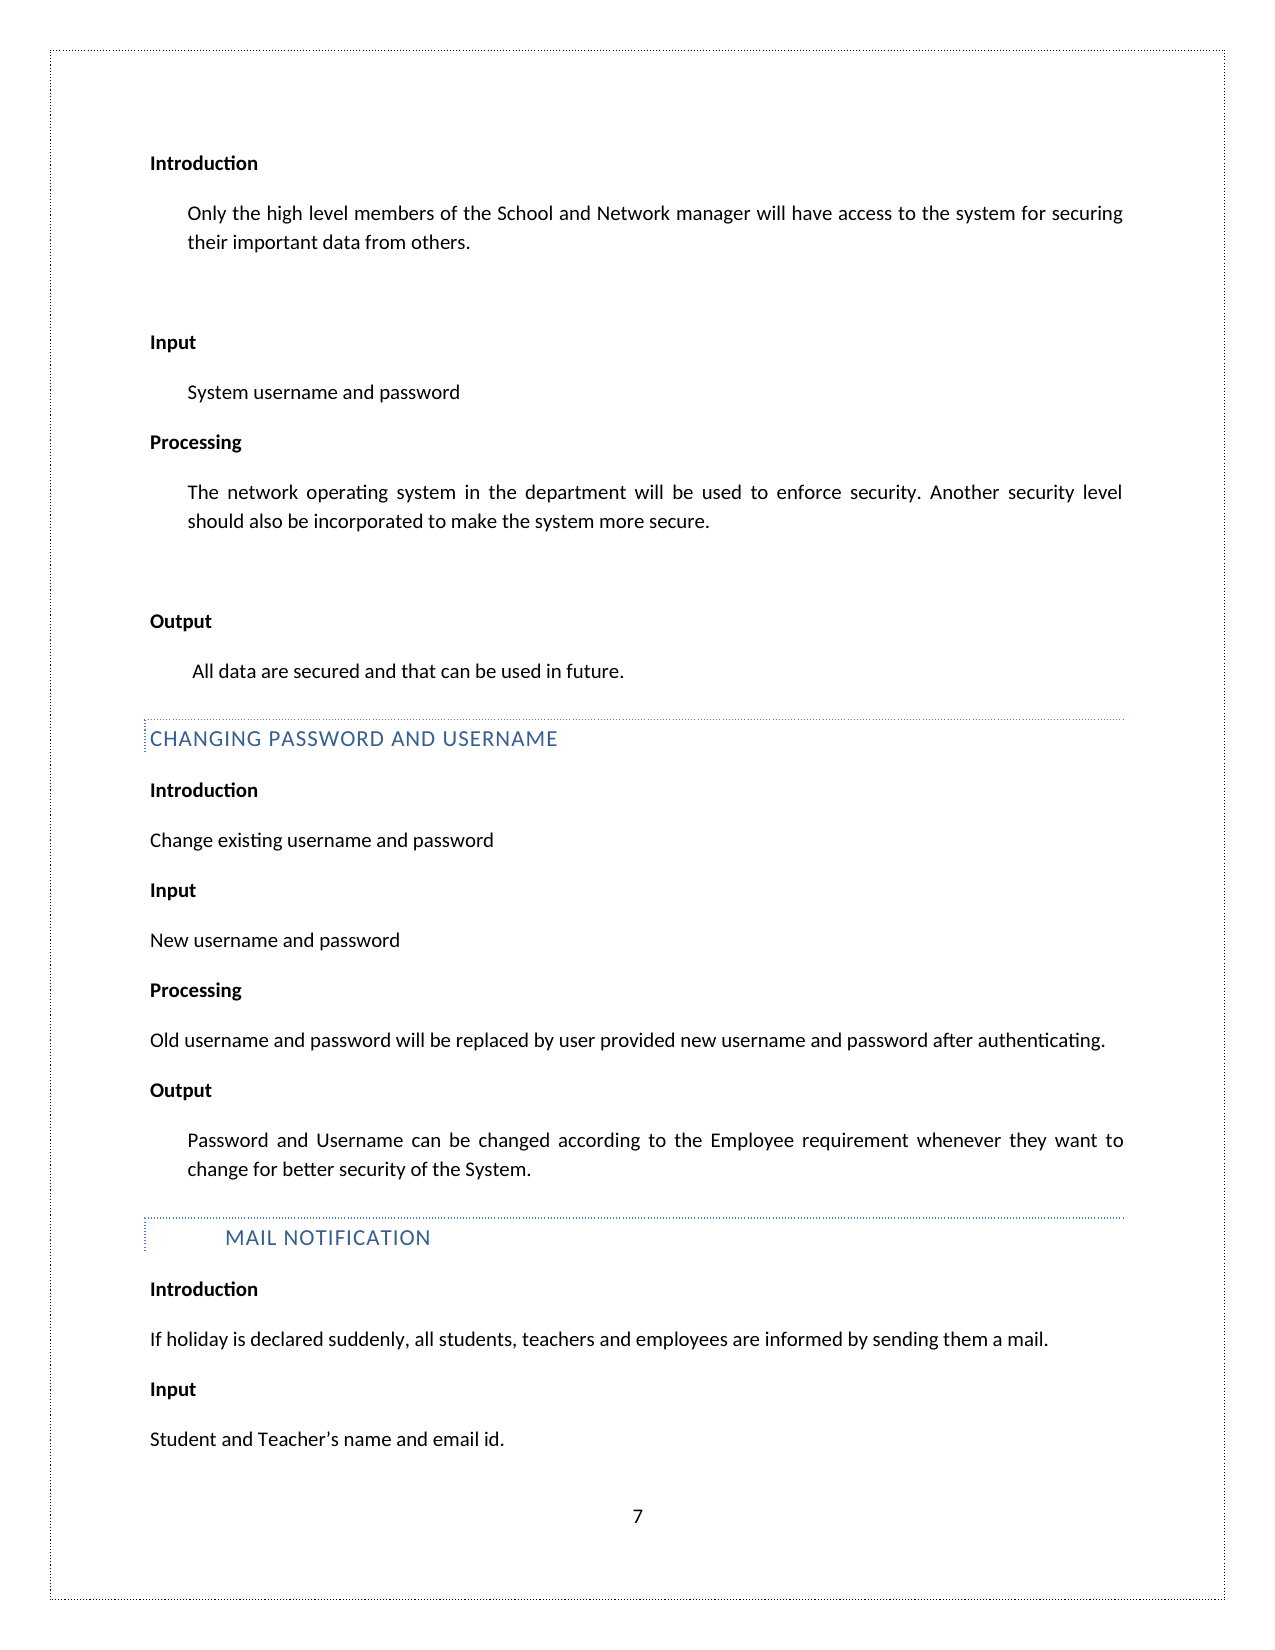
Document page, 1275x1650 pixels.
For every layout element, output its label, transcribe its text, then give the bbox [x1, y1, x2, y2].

text Processing [150, 429, 1125, 454]
subtitle Mail Notification [144, 1217, 1125, 1251]
text Input [150, 877, 1125, 903]
text Output [150, 1077, 1125, 1103]
text Introduction [150, 150, 1125, 175]
text New username and password [150, 927, 1125, 953]
subtitle Changing Password and Username [144, 719, 1125, 752]
text Only the high level members of the School and Network manager will have access to the system for securing their important data from others. [187, 200, 1125, 254]
text Change existing username and password [150, 827, 1125, 853]
text Password and Username can be changed according to the Employee requirement whenever they want to change for better security of the System. [187, 1127, 1125, 1182]
text Introduction [150, 1276, 1125, 1301]
text Old username and password will be replaced by user provided new username and password after authenticating. [150, 1027, 1125, 1053]
text Processing [150, 977, 1125, 1003]
text The network operating system in the department will be used to enforce security. Another security level should also be incorporated to make the system more secure. [187, 479, 1125, 534]
text Student and Teacher’s name and email id. [150, 1426, 1125, 1451]
text If holiday is declared suddenly, all students, teachers and employees are informed by sending them a mail. [150, 1326, 1125, 1351]
text Input [150, 1376, 1125, 1401]
text Output [150, 608, 1125, 634]
text System username and password [150, 379, 1125, 404]
text Input [150, 329, 1125, 354]
text All data are secured and that can be used in future. [187, 658, 1125, 684]
text Introduction [150, 777, 1125, 803]
